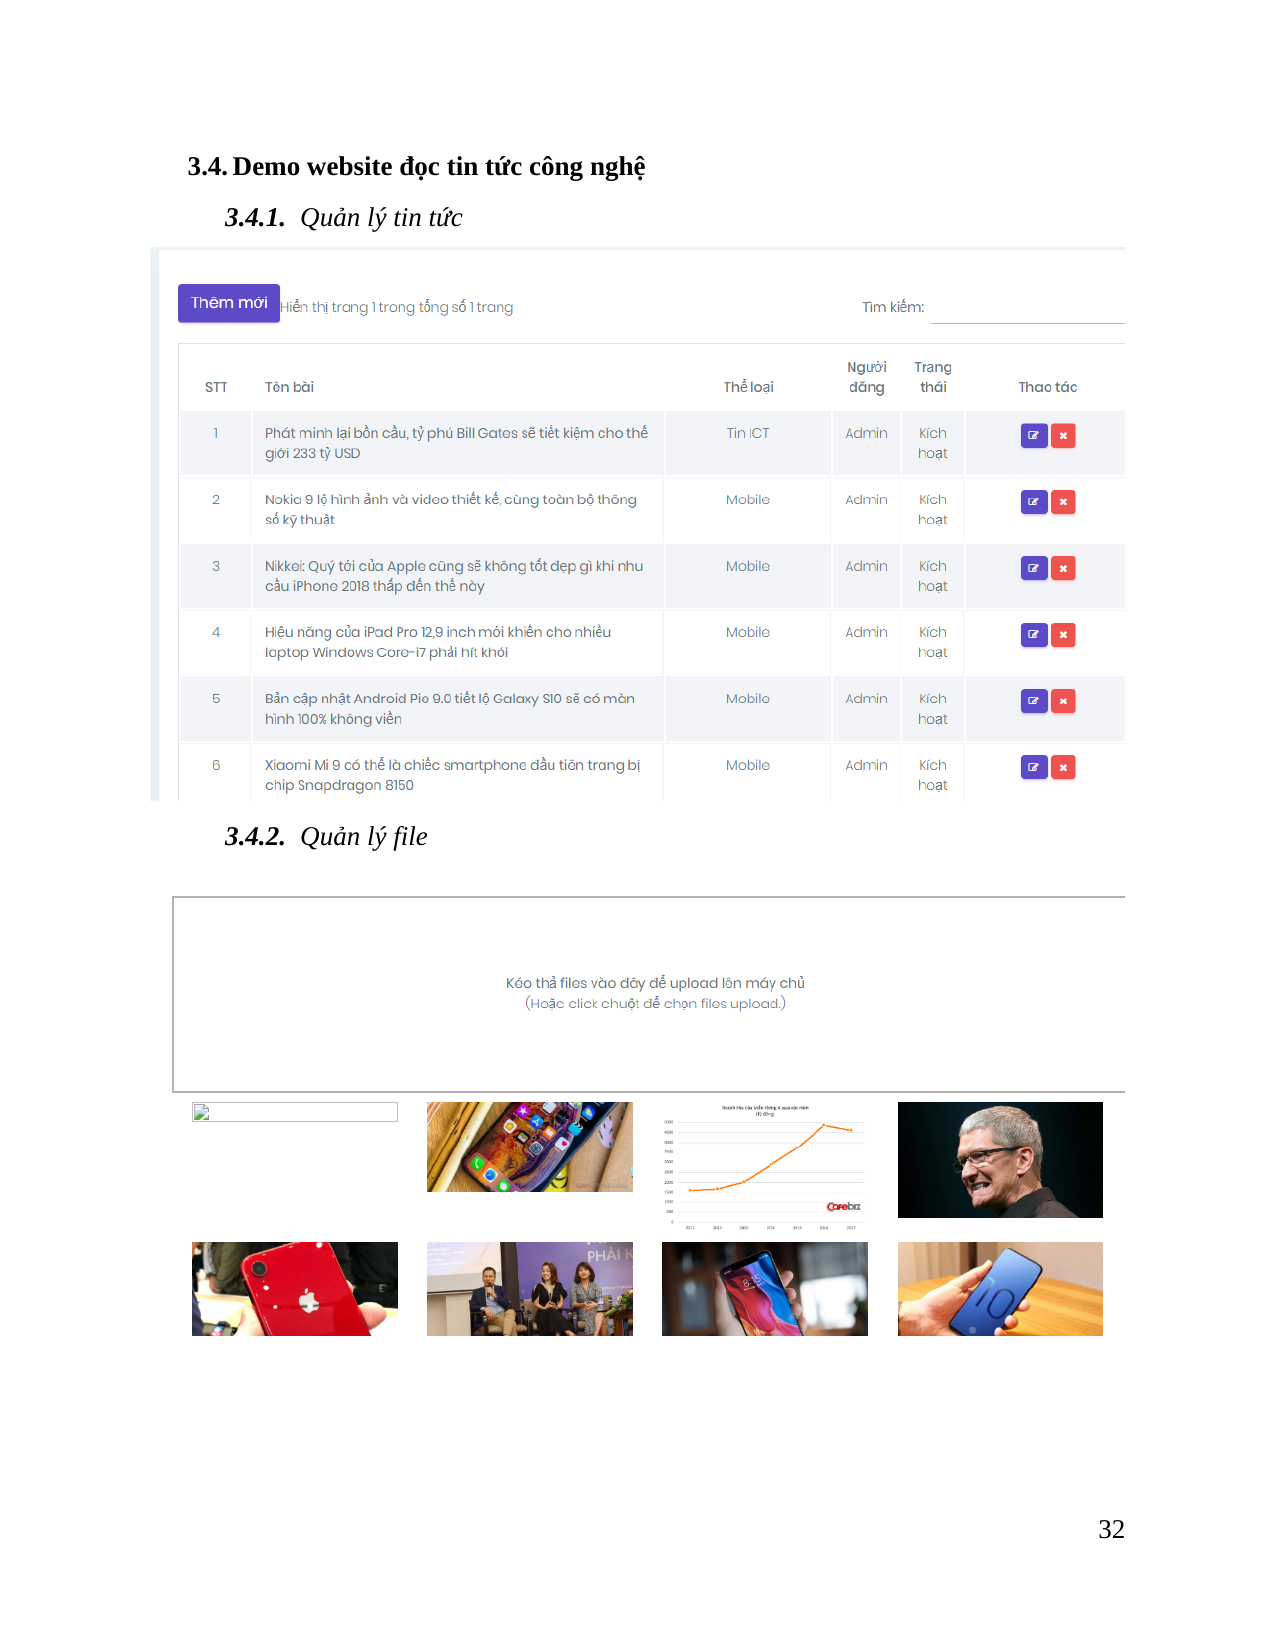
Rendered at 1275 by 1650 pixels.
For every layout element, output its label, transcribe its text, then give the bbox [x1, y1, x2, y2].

picture [150, 247, 1125, 801]
text Quản lý file [225, 820, 1125, 851]
text Demo website đọc tin tức công nghệ [187, 150, 1125, 181]
text Quản lý tin tức [225, 201, 1125, 232]
picture [150, 866, 1125, 1336]
